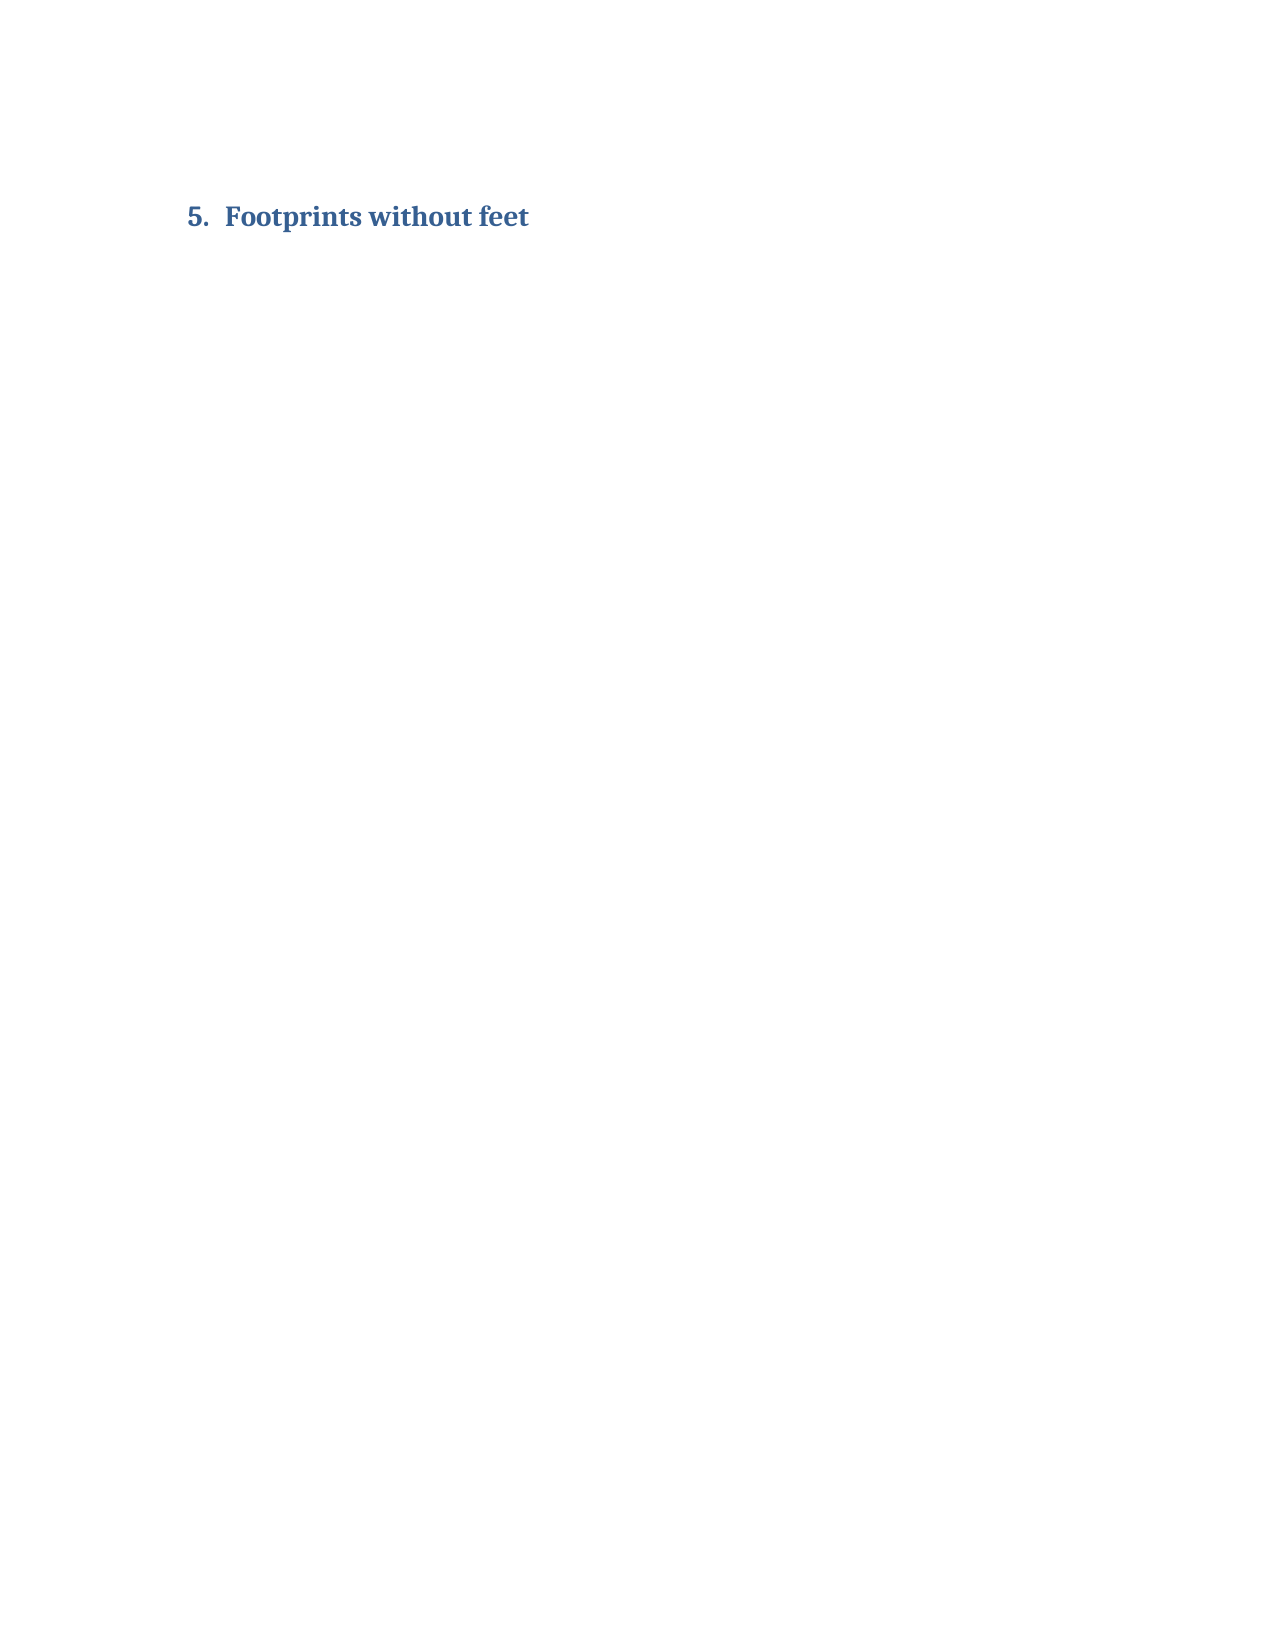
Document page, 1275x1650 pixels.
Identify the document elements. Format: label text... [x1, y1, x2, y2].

subtitle Footprints without feet [187, 200, 1125, 233]
